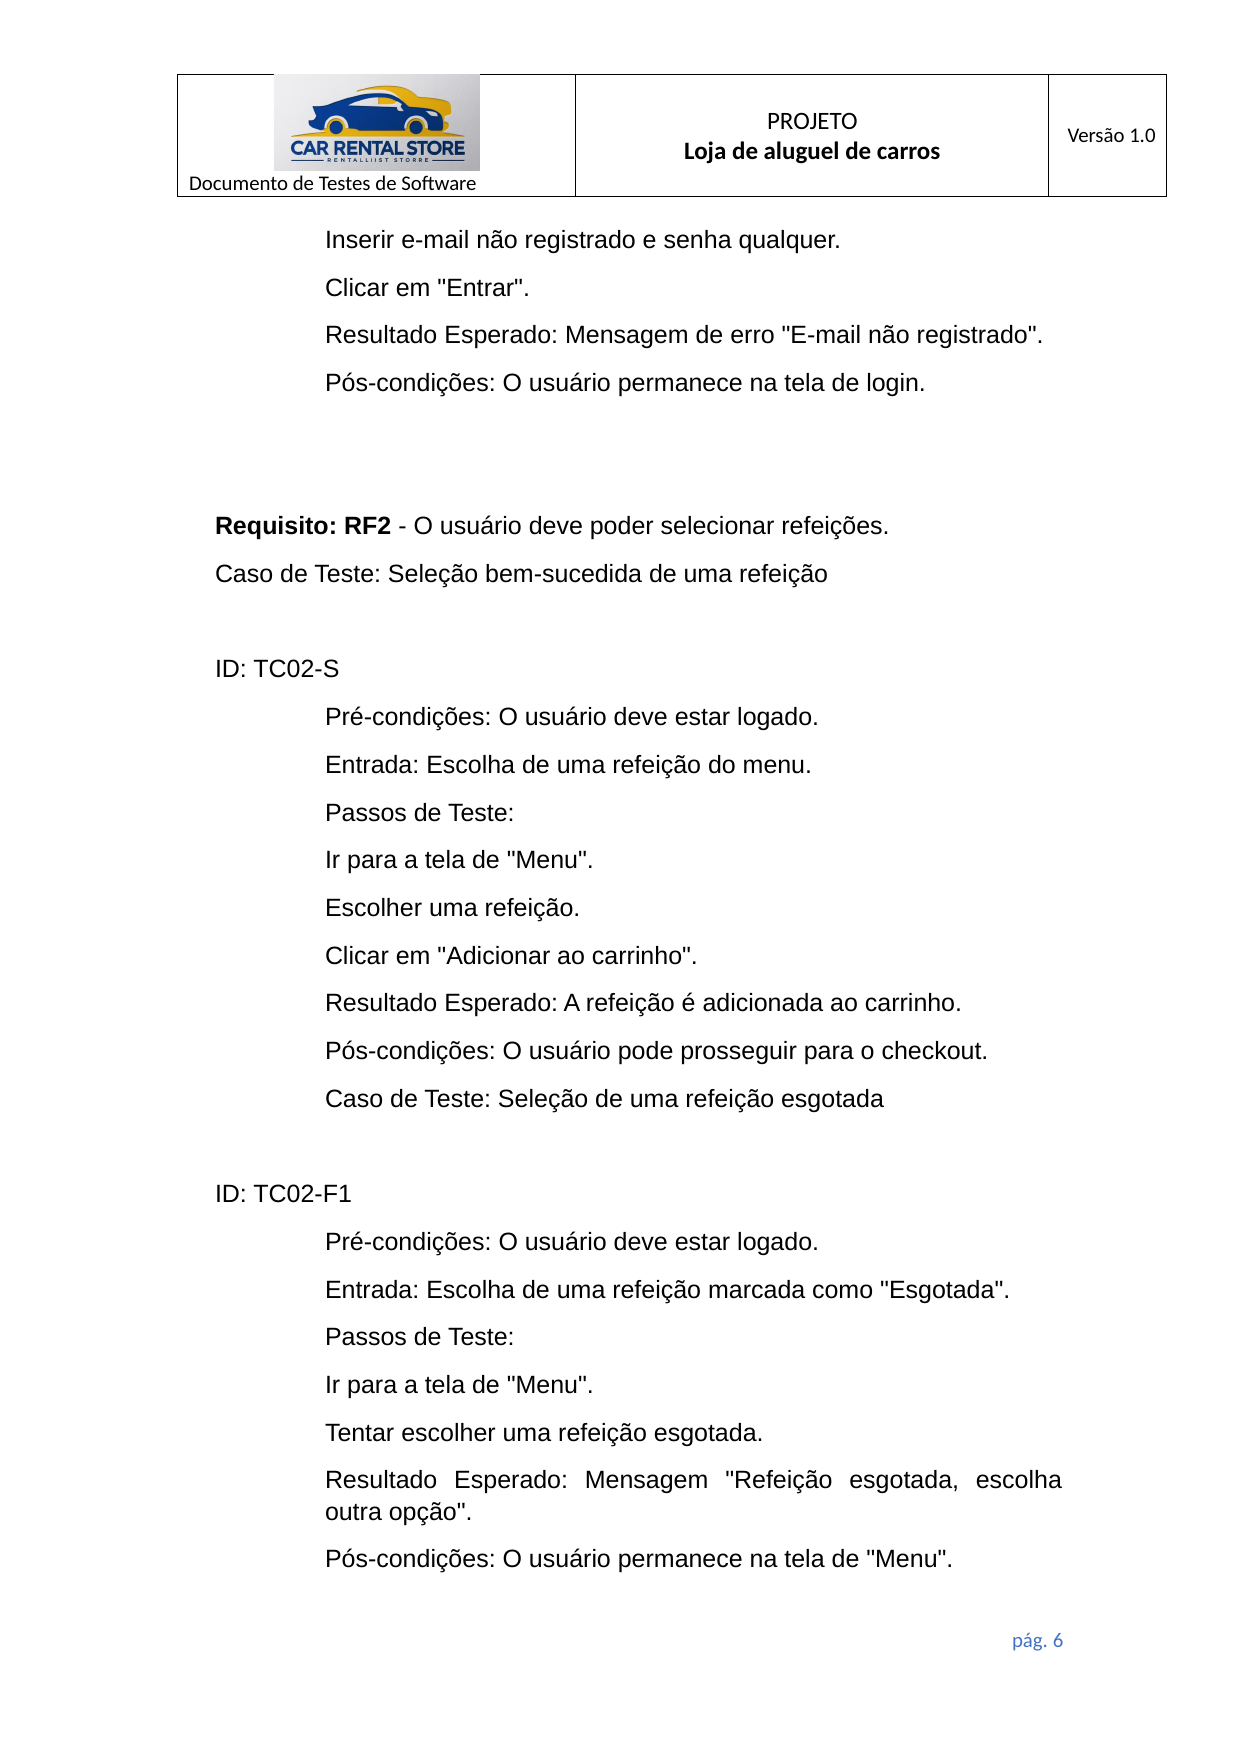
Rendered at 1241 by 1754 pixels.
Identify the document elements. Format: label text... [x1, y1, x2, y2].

text Entrada: Escolha de uma refeição marcada como "Esgotada". [325, 1275, 1063, 1303]
text Ir para a tela de "Menu". [325, 1370, 1063, 1399]
text Resultado Esperado: Mensagem de erro "E-mail não registrado". [325, 321, 1063, 349]
text Entrada: Escolha de uma refeição do menu. [325, 750, 1063, 779]
text Clicar em "Entrar". [325, 273, 1063, 302]
text Resultado Esperado: Mensagem "Refeição esgotada, escolha outra opção". [325, 1466, 1063, 1525]
text Pré-condições: O usuário deve estar logado. [325, 702, 1063, 731]
text Caso de Teste: Seleção de uma refeição esgotada [325, 1084, 1063, 1113]
text Requisito: RF2 - O usuário deve poder selecionar refeições. [215, 511, 1063, 540]
text Ir para a tela de "Menu". [325, 845, 1063, 874]
text Caso de Teste: Seleção bem-sucedida de uma refeição [215, 559, 1063, 588]
text Pré-condições: O usuário deve estar logado. [325, 1227, 1063, 1256]
text Escolher uma refeição. [325, 893, 1063, 922]
text Inserir e-mail não registrado e senha qualquer. [325, 225, 1063, 254]
text Pós-condições: O usuário permanece na tela de login. [325, 368, 1063, 397]
text ID: TC02-F1 [215, 1179, 1063, 1208]
text Clicar em "Adicionar ao carrinho". [325, 941, 1063, 969]
text Passos de Teste: [325, 798, 1063, 826]
text ID: TC02-S [215, 654, 1063, 683]
text Tentar escolher uma refeição esgotada. [325, 1418, 1063, 1447]
text Pós-condições: O usuário pode prosseguir para o checkout. [325, 1036, 1063, 1065]
text Passos de Teste: [325, 1322, 1063, 1351]
text Resultado Esperado: A refeição é adicionada ao carrinho. [325, 988, 1063, 1017]
text Pós-condições: O usuário permanece na tela de "Menu". [325, 1544, 1063, 1573]
picture [273, 74, 480, 171]
